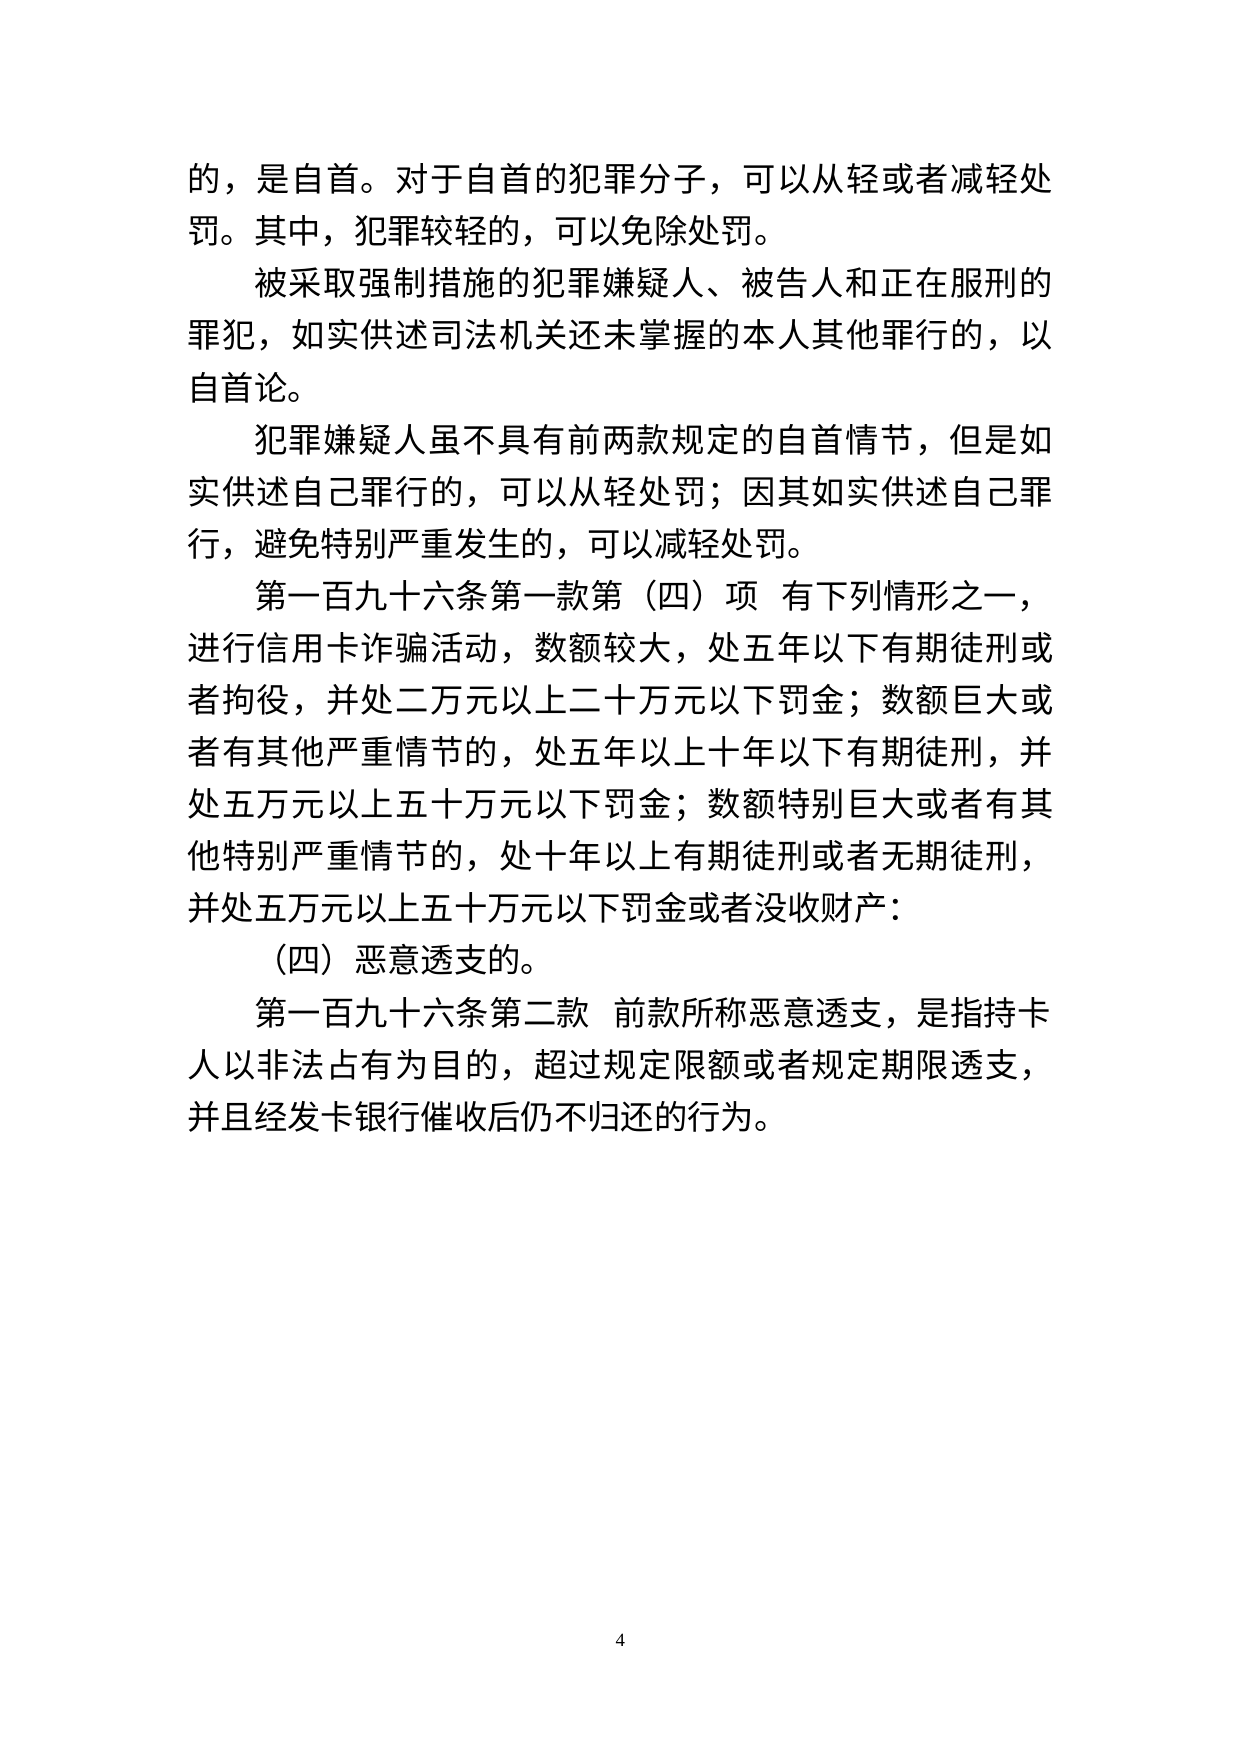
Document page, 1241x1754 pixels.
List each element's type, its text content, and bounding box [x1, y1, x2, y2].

text （四）恶意透支的。 [187, 931, 1053, 983]
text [187, 150, 1053, 254]
text 犯罪嫌疑人虽不具有前两款规定的自首情节，但是如实供述自己罪行的，可以从轻处罚；因其如实供述自己罪行，避免特别严重发生的，可以减轻处罚。 [187, 410, 1053, 567]
text 第一百九十六条第二款 前款所称恶意透支，是指持卡人以非法占有为目的，超过规定限额或者规定期限透支，并且经发卡银行催收后仍不归还的行为。 [187, 983, 1053, 1139]
text 被采取强制措施的犯罪嫌疑人、被告人和正在服刑的罪犯，如实供述司法机关还未掌握的本人其他罪行的，以自首论。 [187, 254, 1053, 410]
text 第一百九十六条第一款第（四）项 有下列情形之一，进行信用卡诈骗活动，数额较大，处五年以下有期徒刑或者拘役，并处二万元以上二十万元以下罚金；数额巨大或者有其他严重情节的，处五年以上十年以下有期徒刑，并处五万元以上五十万元以下罚金；数额特别巨大或者有其他特别严重情节的，处十年以上有期徒刑或者无期徒刑，并处五万元以上五十万元以下罚金或者没收财产： [187, 567, 1053, 931]
